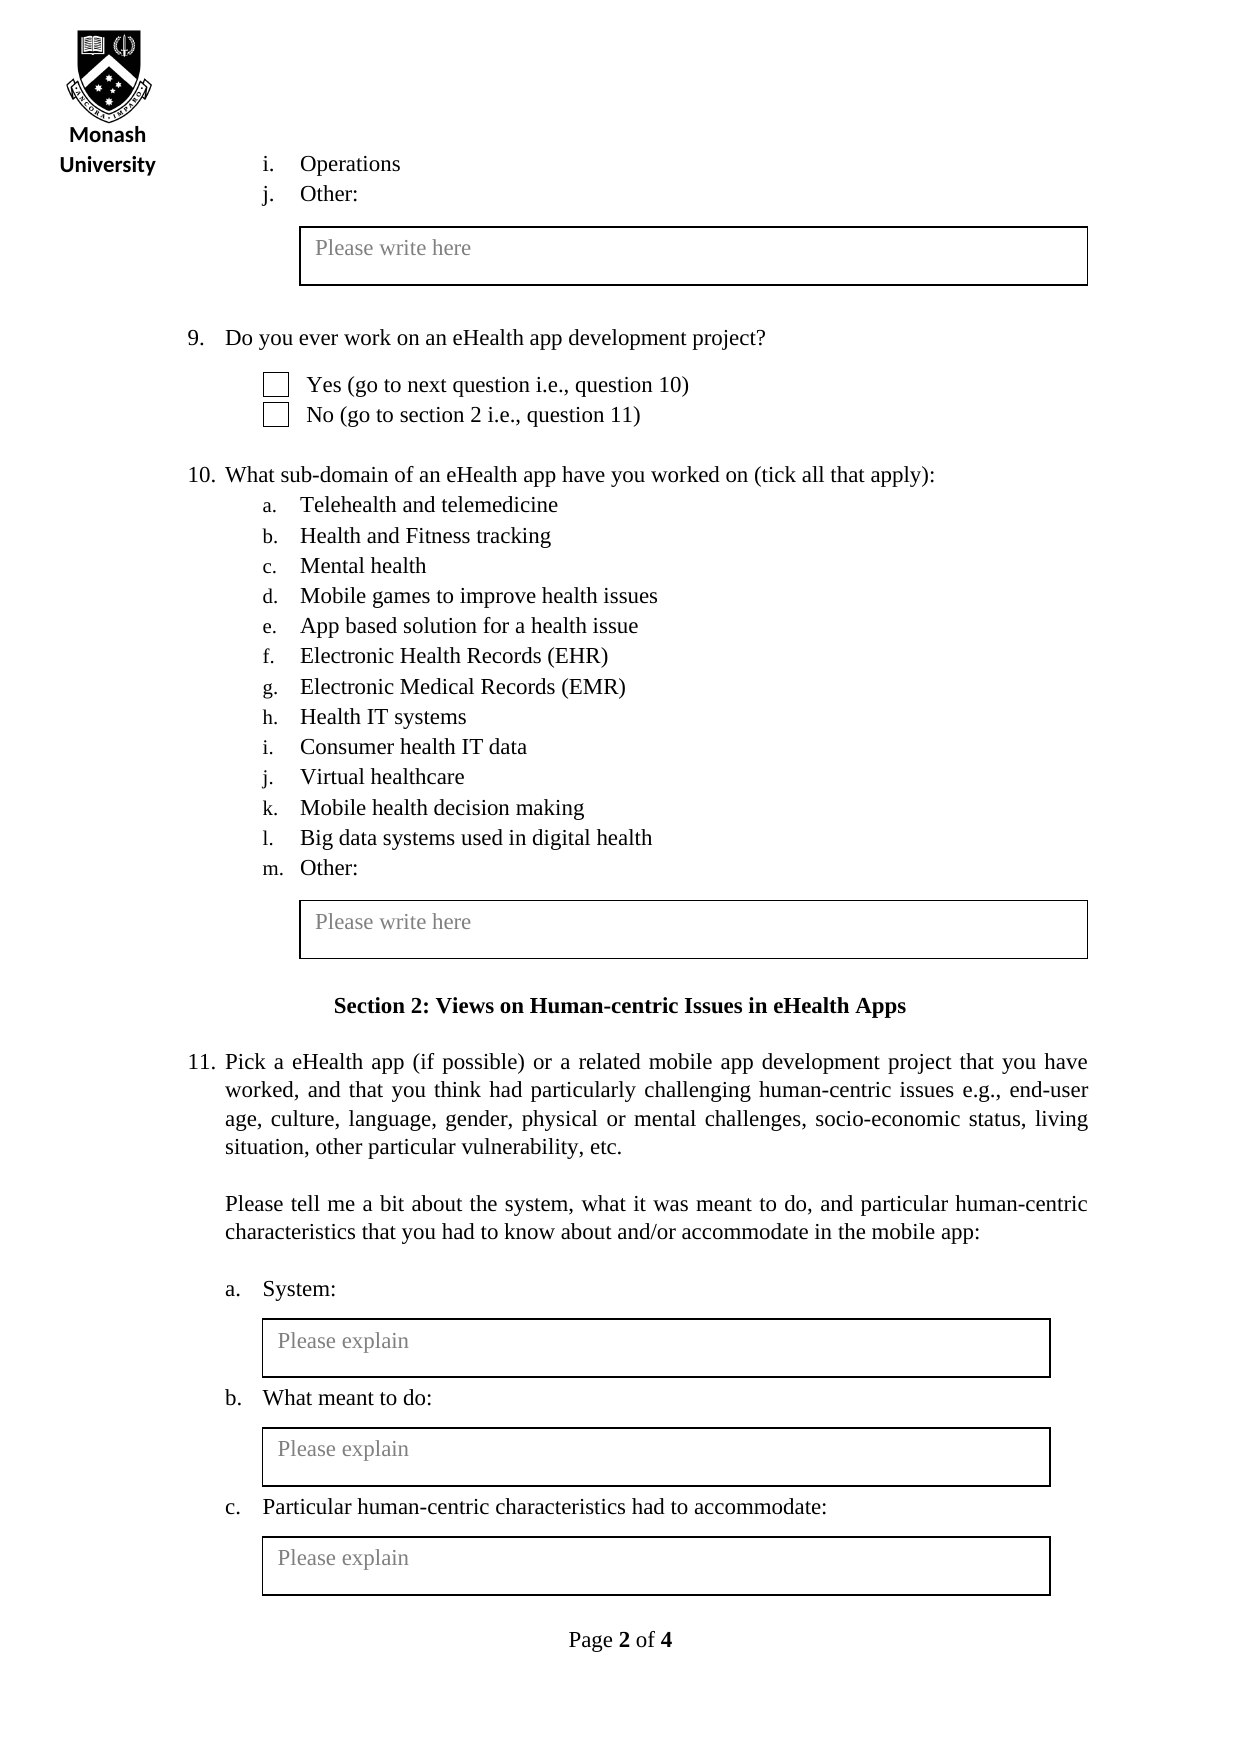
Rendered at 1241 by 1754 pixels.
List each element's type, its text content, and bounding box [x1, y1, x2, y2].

list Mobile health decision making [262, 793, 1090, 820]
text No (go to section 2 i.e., question 11) [262, 401, 1090, 427]
text Please tell me a bit about the system, what it was meant to do, and particular human-centric characteristics that you had to know about and/or accommodate in the mobile app: [225, 1190, 1090, 1245]
list Mental health [262, 552, 1090, 578]
list Mobile games to improve health issues [262, 582, 1090, 608]
list Consumer health IT data [262, 733, 1090, 759]
list Pick a eHealth app (if possible) or a related mobile app development project that you have worked, and that you think had particularly challenging human-centric issues e.g., end-user age, culture, language, gender, physical or mental challenges, socio-economic status, living situation, other particular vulnerability, etc. [187, 1048, 1090, 1159]
list What sub-domain of an eHealth app have you worked on (tick all that apply): [187, 461, 1090, 488]
list Virtual healthcare [262, 763, 1090, 790]
list Other: [262, 854, 1090, 880]
list Particular human-centric characteristics had to accommodate: [225, 1493, 1090, 1519]
list Big data systems used in digital health [262, 824, 1090, 850]
list App based solution for a health issue [262, 612, 1090, 639]
list Health IT systems [262, 703, 1090, 729]
list Do you ever work on an eHealth app development project? [187, 324, 1090, 350]
list Telehealth and telemedicine [262, 491, 1090, 518]
text Yes (go to next question i.e., question 10) [262, 371, 1090, 397]
picture [66, 30, 168, 132]
list Operations [262, 150, 1090, 176]
list Other: [262, 180, 1090, 207]
list Electronic Medical Records (EMR) [262, 673, 1090, 699]
list System: [225, 1275, 1090, 1302]
list What meant to do: [225, 1384, 1090, 1410]
list Health and Fitness tracking [262, 522, 1090, 548]
text Section 2: Views on Human-centric Issues in eHealth Apps [150, 992, 1090, 1019]
list Electronic Health Records (EHR) [262, 642, 1090, 669]
